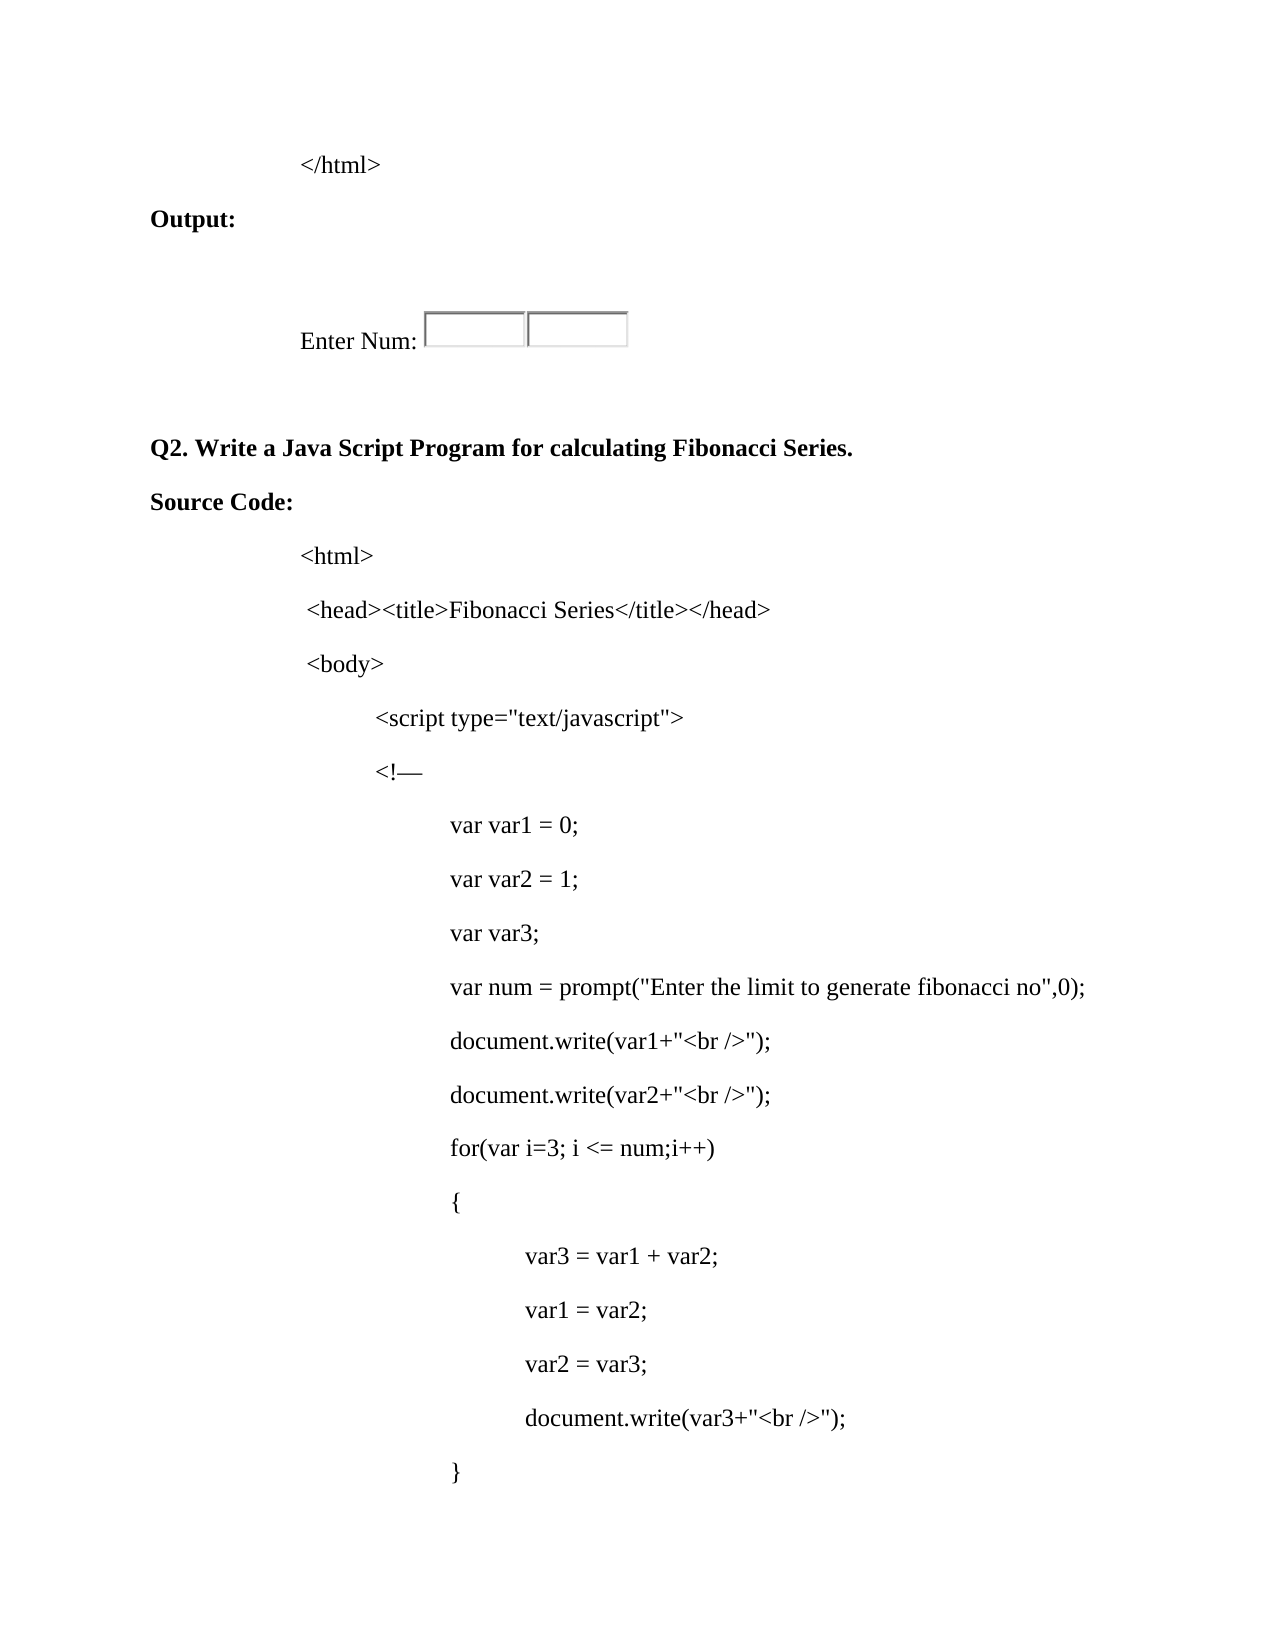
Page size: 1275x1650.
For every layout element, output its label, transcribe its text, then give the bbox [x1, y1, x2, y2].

text var var3; [300, 918, 1125, 947]
text Source Code: [150, 487, 1125, 516]
text <script type="text/javascript"> [300, 703, 1125, 731]
text var num = prompt("Enter the limit to generate fibonacci no",0); [300, 972, 1125, 1001]
text <body> [300, 649, 1125, 678]
text document.write(var1+"<br />"); [300, 1026, 1125, 1054]
text var1 = var2; [300, 1295, 1125, 1324]
text Enter Num: [150, 312, 1125, 354]
text Q2. Write a Java Script Program for calculating Fibonacci Series. [150, 433, 1125, 462]
text <!— [300, 757, 1125, 785]
text </html> [300, 150, 1125, 179]
text var2 = var3; [300, 1349, 1125, 1378]
text <head><title>Fibonacci Series</title></head> [300, 595, 1125, 624]
text var3 = var1 + var2; [300, 1241, 1125, 1270]
text for(var i=3; i <= num;i++) [300, 1133, 1125, 1162]
text } [300, 1457, 1125, 1485]
text { [300, 1187, 1125, 1216]
text var var2 = 1; [300, 864, 1125, 893]
text document.write(var3+"<br />"); [300, 1403, 1125, 1432]
text Output: [150, 204, 1125, 233]
picture [423, 311, 630, 349]
text document.write(var2+"<br />"); [300, 1080, 1125, 1108]
text <html> [300, 541, 1125, 570]
text var var1 = 0; [300, 810, 1125, 839]
